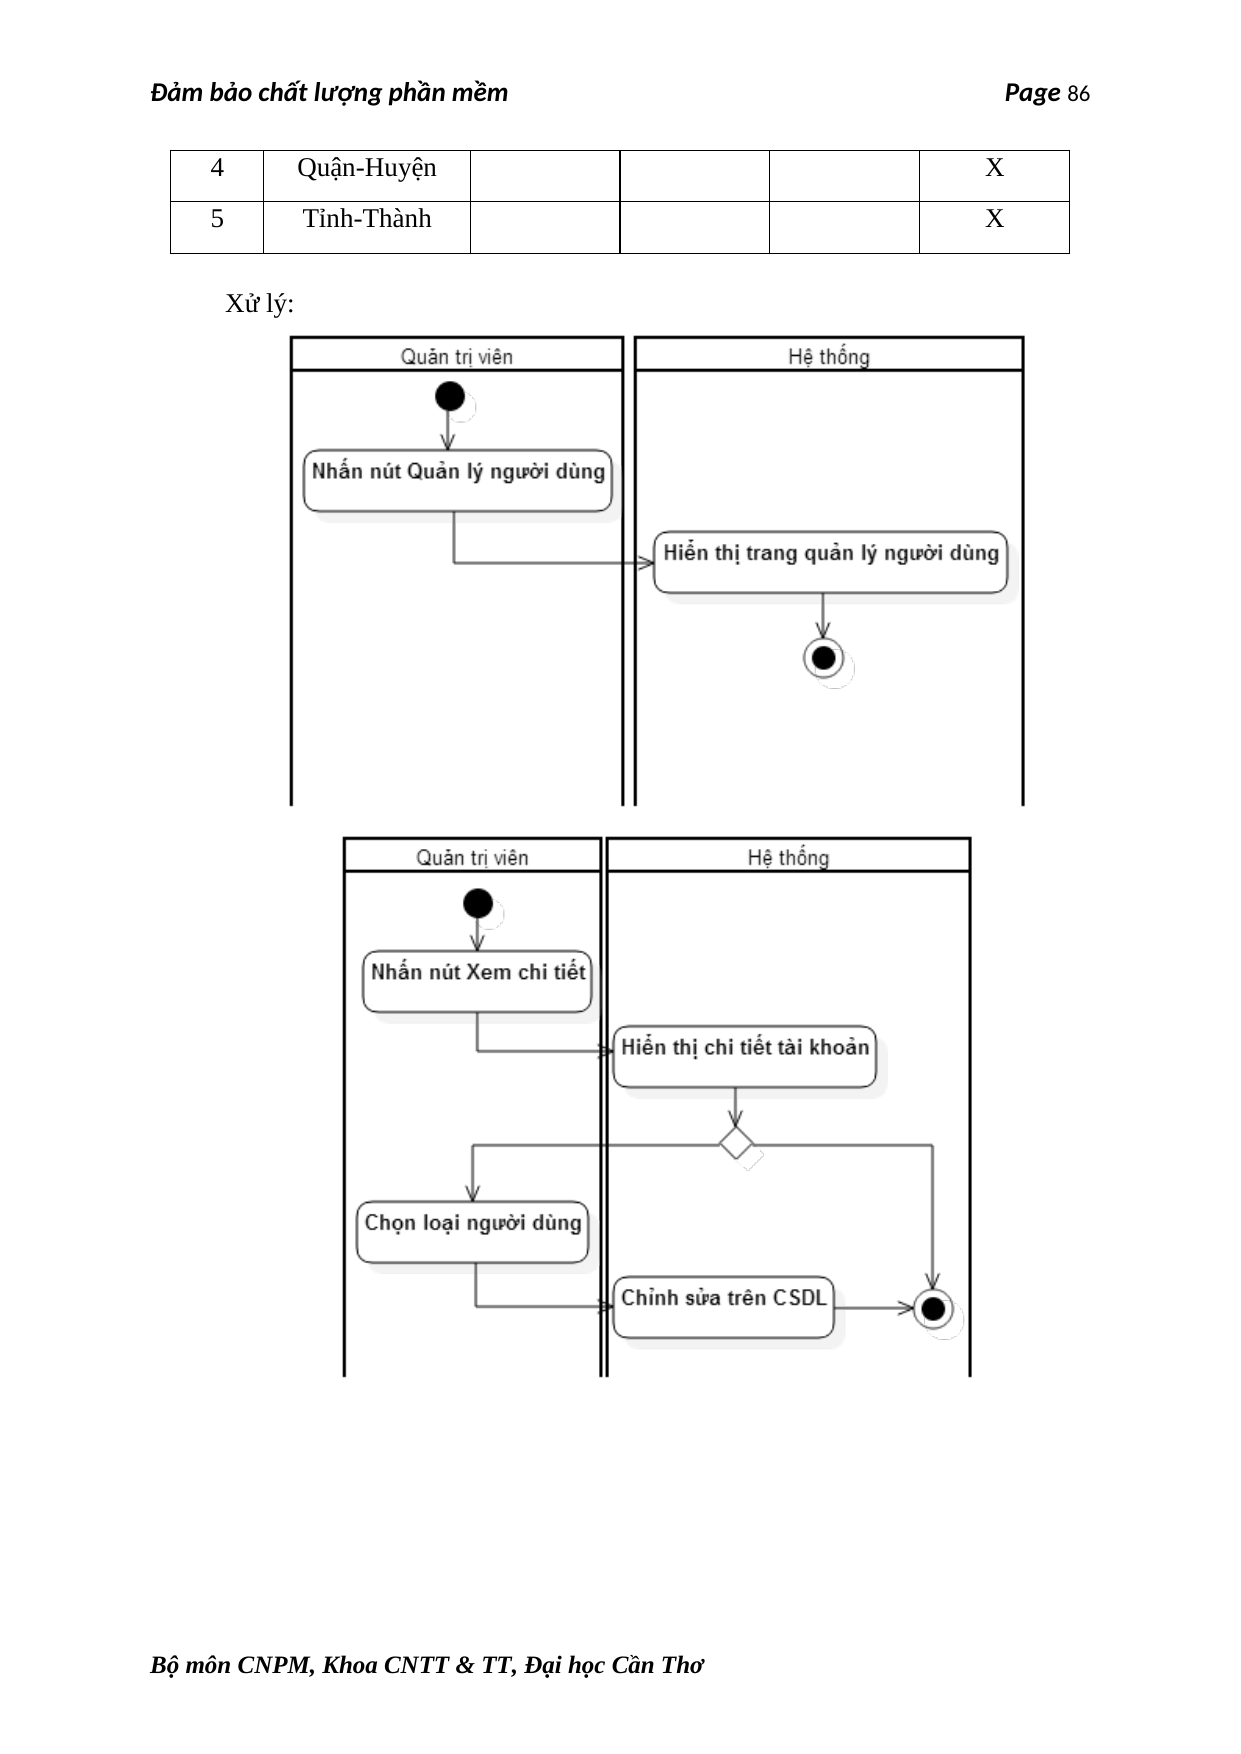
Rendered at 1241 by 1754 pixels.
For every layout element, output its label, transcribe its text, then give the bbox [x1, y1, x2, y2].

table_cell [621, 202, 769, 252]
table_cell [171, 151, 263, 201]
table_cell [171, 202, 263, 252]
picture [329, 823, 986, 1393]
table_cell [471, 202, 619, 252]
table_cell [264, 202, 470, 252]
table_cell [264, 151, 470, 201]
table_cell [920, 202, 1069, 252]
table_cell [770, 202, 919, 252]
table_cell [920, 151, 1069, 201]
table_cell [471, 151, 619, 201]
list Xử lý: [225, 287, 1090, 318]
picture [276, 322, 1039, 822]
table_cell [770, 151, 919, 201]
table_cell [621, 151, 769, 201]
